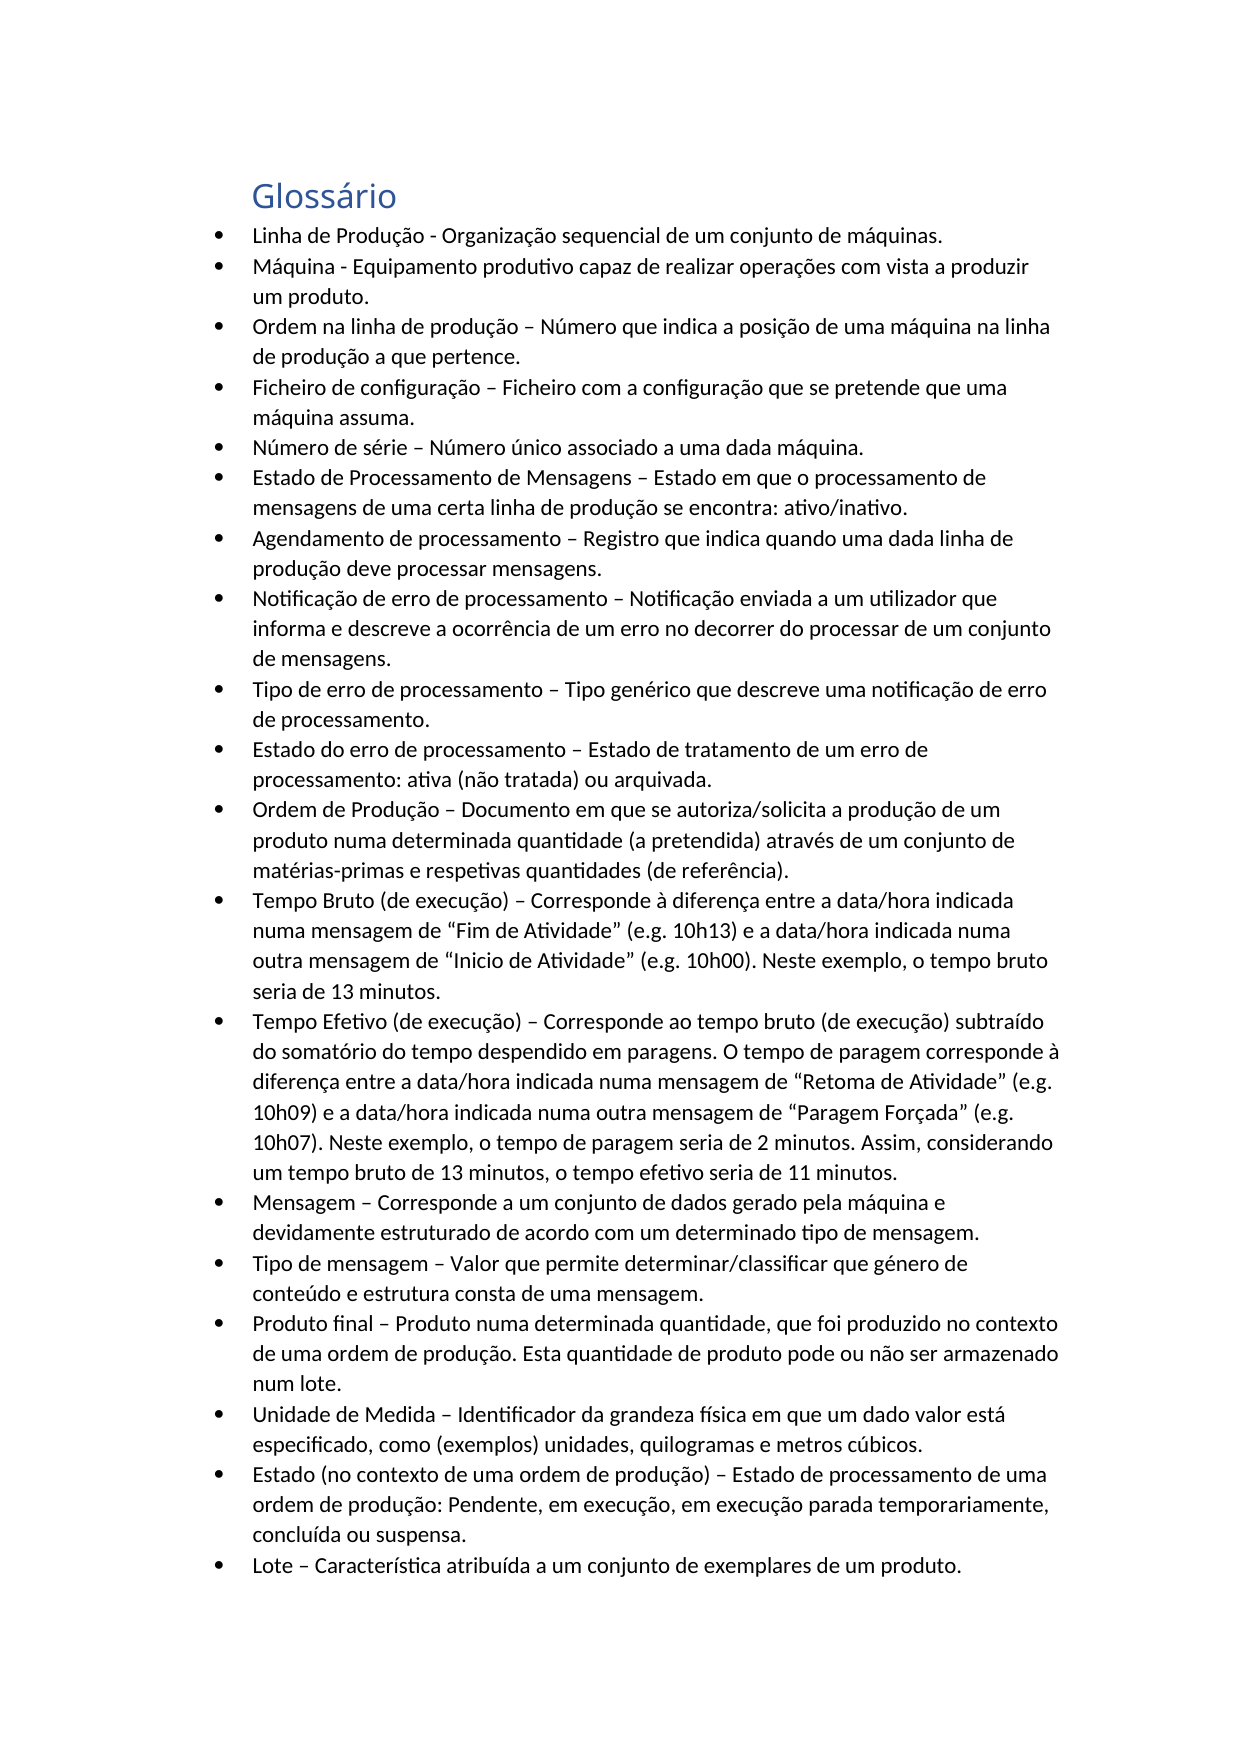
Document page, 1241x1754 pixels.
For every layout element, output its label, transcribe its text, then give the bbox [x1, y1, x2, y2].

list Ficheiro de configuração – Ficheiro com a configuração que se pretende que uma máquina assuma. [215, 373, 1063, 431]
list Ordem na linha de produção – Número que indica a posição de uma máquina na linha de produção a que pertence. [215, 312, 1063, 370]
subtitle Glossário [177, 173, 1063, 218]
list Tempo Bruto (de execução) – Corresponde à diferença entre a data/hora indicada numa mensagem de “Fim de Atividade” (e.g. 10h13) e a data/hora indicada numa outra mensagem de “Inicio de Atividade” (e.g. 10h00). Neste exemplo, o tempo bruto seria de 13 minutos. [215, 886, 1063, 1005]
list Estado do erro de processamento – Estado de tratamento de um erro de processamento: ativa (não tratada) ou arquivada. [215, 735, 1063, 793]
list Tipo de erro de processamento – Tipo genérico que descreve uma notificação de erro de processamento. [215, 675, 1063, 733]
list Estado (no contexto de uma ordem de produção) – Estado de processamento de uma ordem de produção: Pendente, em execução, em execução parada temporariamente, concluída ou suspensa. [215, 1460, 1063, 1548]
list Tempo Efetivo (de execução) – Corresponde ao tempo bruto (de execução) subtraído do somatório do tempo despendido em paragens. O tempo de paragem corresponde à diferença entre a data/hora indicada numa mensagem de “Retoma de Atividade” (e.g. 10h09) e a data/hora indicada numa outra mensagem de “Paragem Forçada” (e.g. 10h07). Neste exemplo, o tempo de paragem seria de 2 minutos. Assim, considerando um tempo bruto de 13 minutos, o tempo efetivo seria de 11 minutos. [215, 1007, 1063, 1186]
list Unidade de Medida – Identificador da grandeza física em que um dado valor está especificado, como (exemplos) unidades, quilogramas e metros cúbicos. [215, 1400, 1063, 1458]
list Notificação de erro de processamento – Notificação enviada a um utilizador que informa e descreve a ocorrência de um erro no decorrer do processar de um conjunto de mensagens. [215, 584, 1063, 672]
list Máquina - Equipamento produtivo capaz de realizar operações com vista a produzir um produto. [215, 252, 1063, 310]
list Lote – Característica atribuída a um conjunto de exemplares de um produto. [215, 1551, 1063, 1579]
list Agendamento de processamento – Registro que indica quando uma dada linha de produção deve processar mensagens. [215, 524, 1063, 582]
list Número de série – Número único associado a uma dada máquina. [215, 433, 1063, 461]
list Estado de Processamento de Mensagens – Estado em que o processamento de mensagens de uma certa linha de produção se encontra: ativo/inativo. [215, 463, 1063, 521]
list Ordem de Produção – Documento em que se autoriza/solicita a produção de um produto numa determinada quantidade (a pretendida) através de um conjunto de matérias-primas e respetivas quantidades (de referência). [215, 796, 1063, 884]
list Mensagem – Corresponde a um conjunto de dados gerado pela máquina e devidamente estruturado de acordo com um determinado tipo de mensagem. [215, 1188, 1063, 1246]
list Tipo de mensagem – Valor que permite determinar/classificar que género de conteúdo e estrutura consta de uma mensagem. [215, 1249, 1063, 1307]
list Linha de Produção - Organização sequencial de um conjunto de máquinas. [215, 222, 1063, 249]
list Produto final – Produto numa determinada quantidade, que foi produzido no contexto de uma ordem de produção. Esta quantidade de produto pode ou não ser armazenado num lote. [215, 1309, 1063, 1397]
